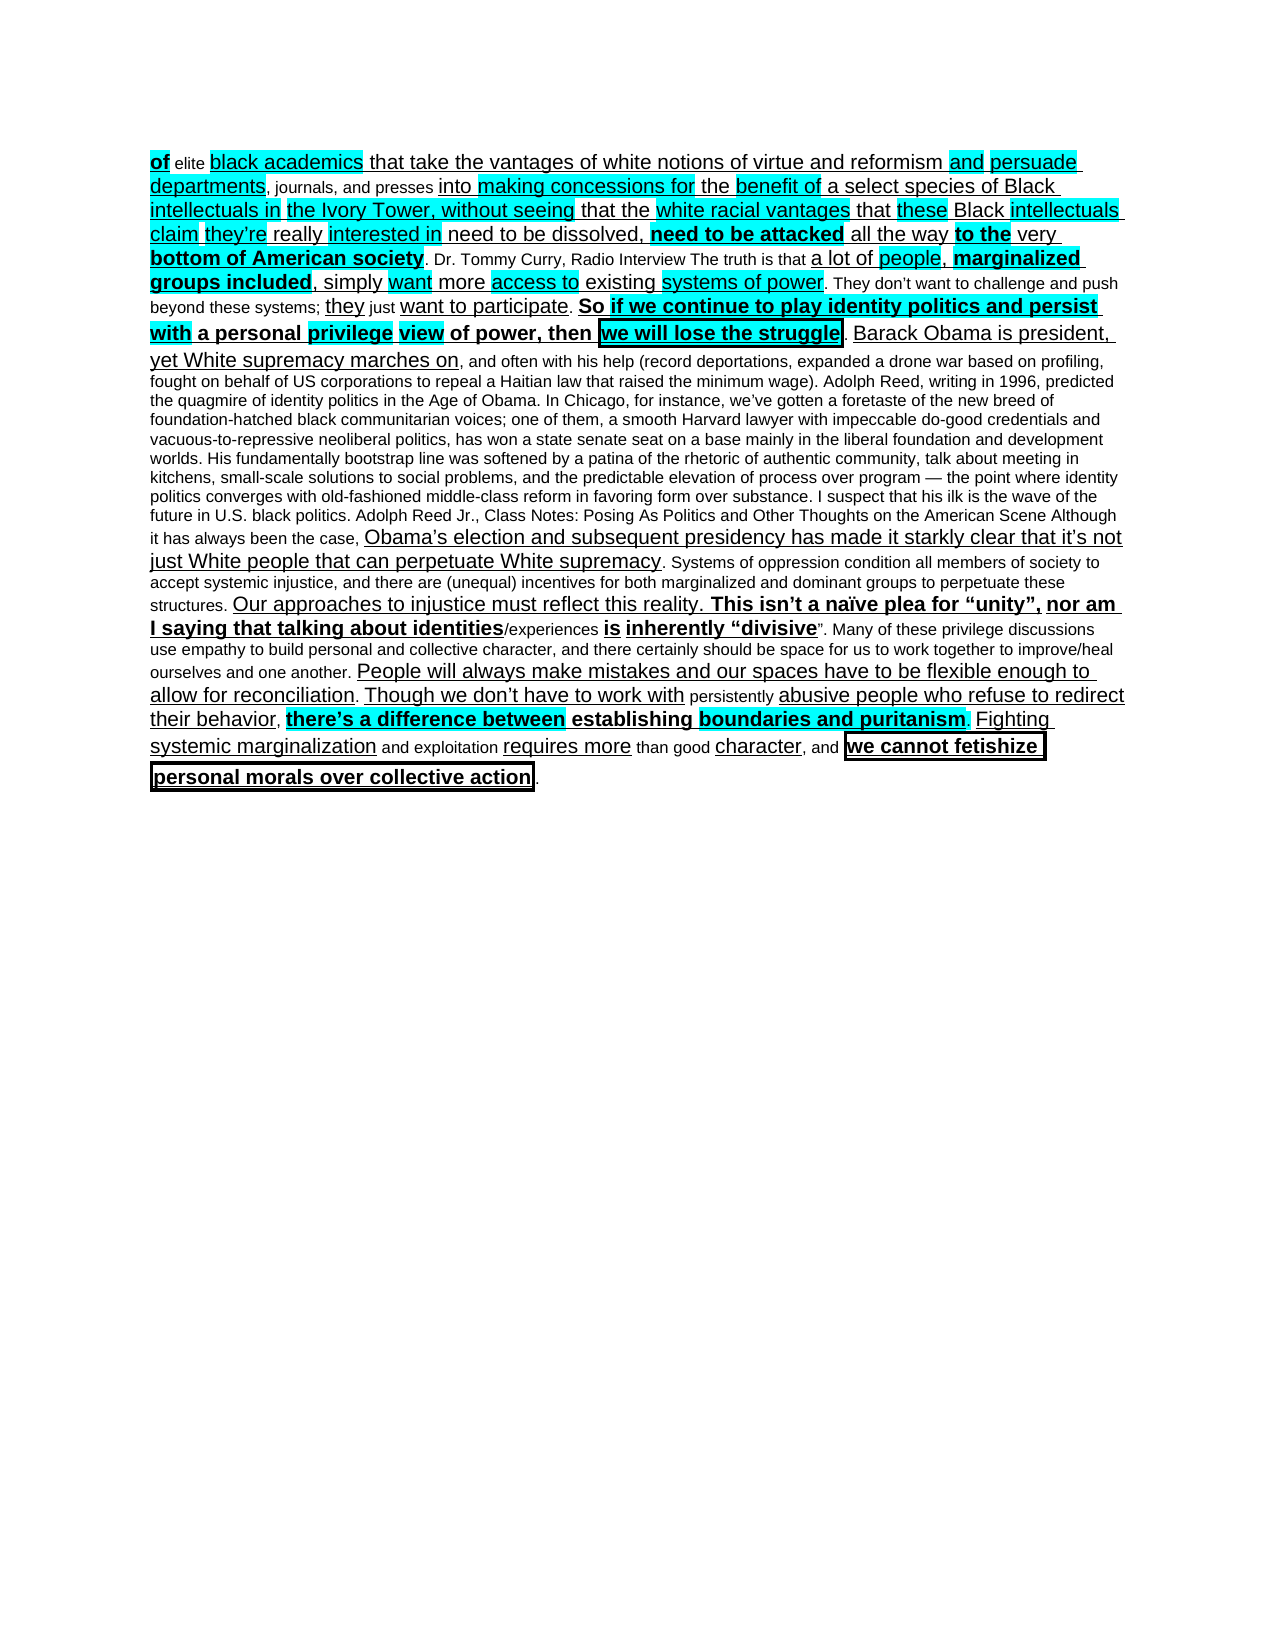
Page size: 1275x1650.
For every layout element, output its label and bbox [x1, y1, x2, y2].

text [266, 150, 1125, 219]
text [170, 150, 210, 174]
text [150, 220, 1125, 792]
